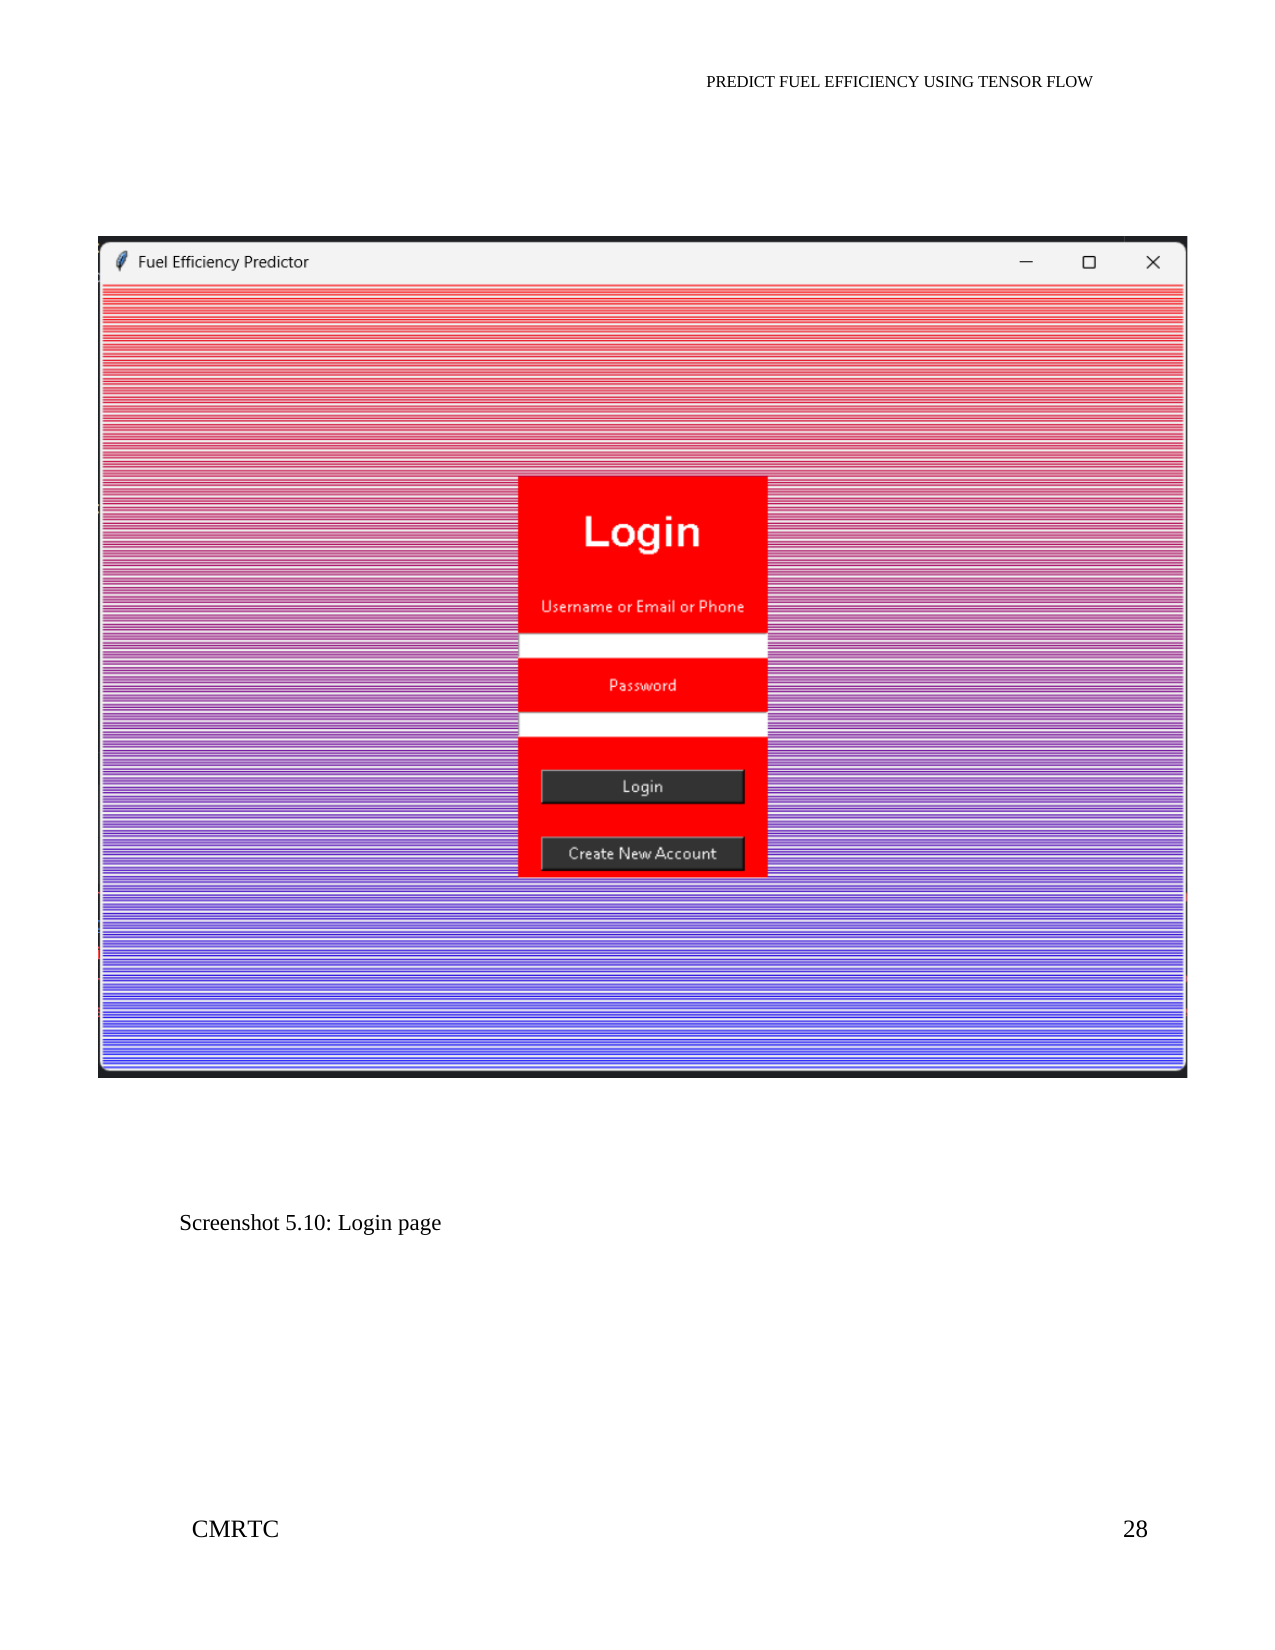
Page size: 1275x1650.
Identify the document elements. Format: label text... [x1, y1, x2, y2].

picture [98, 236, 1188, 1078]
text Screenshot 5.10: Login page [179, 1209, 1152, 1235]
